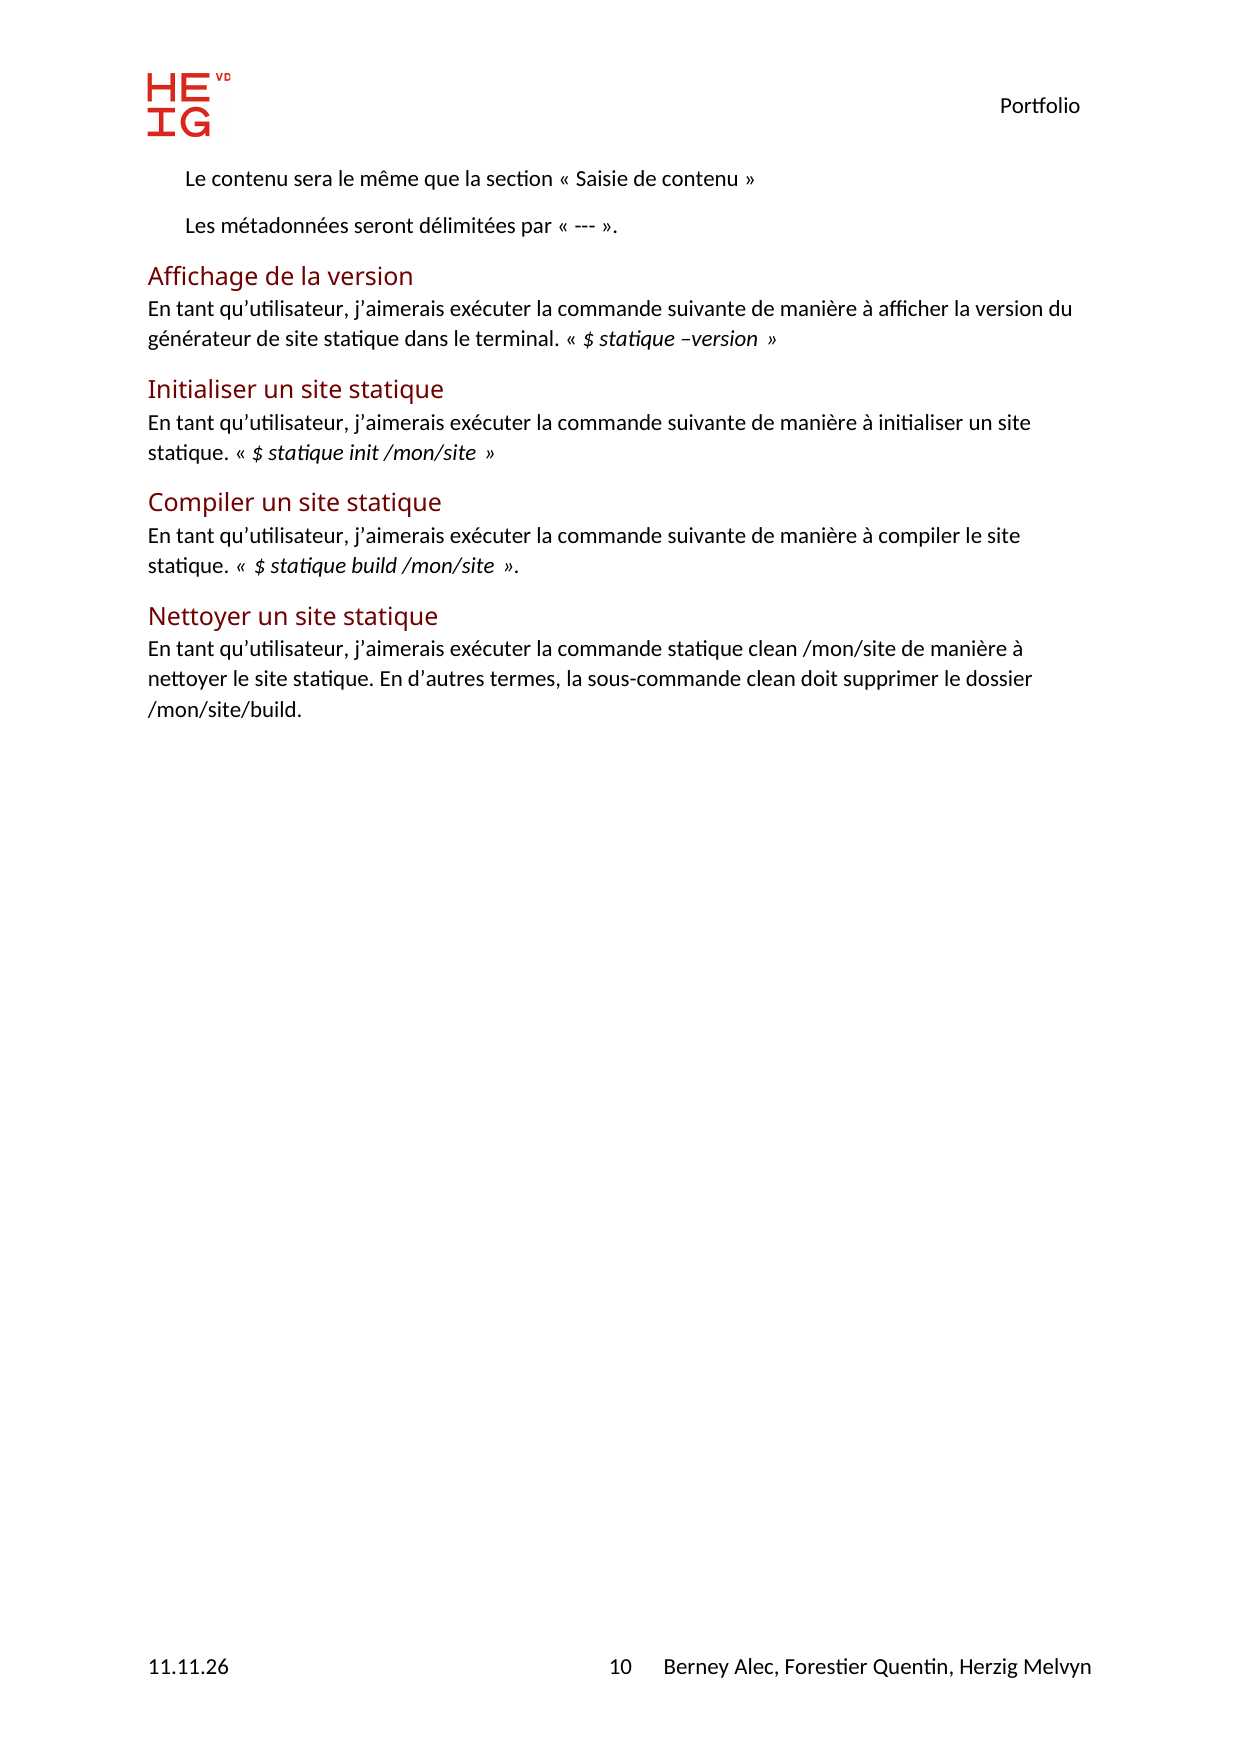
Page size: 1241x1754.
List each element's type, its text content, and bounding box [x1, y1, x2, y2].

text Affichage de la version En tant qu’utilisateur, j’aimerais exécuter la commande suivante de manière à afficher la version du générateur de site statique dans le terminal. « $ statique –version » [148, 258, 1093, 353]
text Nettoyer un site statique En tant qu’utilisateur, j’aimerais exécuter la commande statique clean /mon/site de manière à nettoyer le site statique. En d’autres termes, la sous-commande clean doit supprimer le dossier /mon/site/build. [148, 598, 1093, 723]
text Initialiser un site statique En tant qu’utilisateur, j’aimerais exécuter la commande suivante de manière à initialiser un site statique. « $ statique init /mon/site » [148, 371, 1093, 466]
text Compiler un site statique En tant qu’utilisateur, j’aimerais exécuter la commande suivante de manière à compiler le site statique. « $ statique build /mon/site ». [148, 485, 1093, 579]
picture [147, 73, 231, 137]
text Le contenu sera le même que la section « Saisie de contenu » [148, 164, 1093, 192]
text Les métadonnées seront délimitées par « --- ». [148, 211, 1093, 239]
